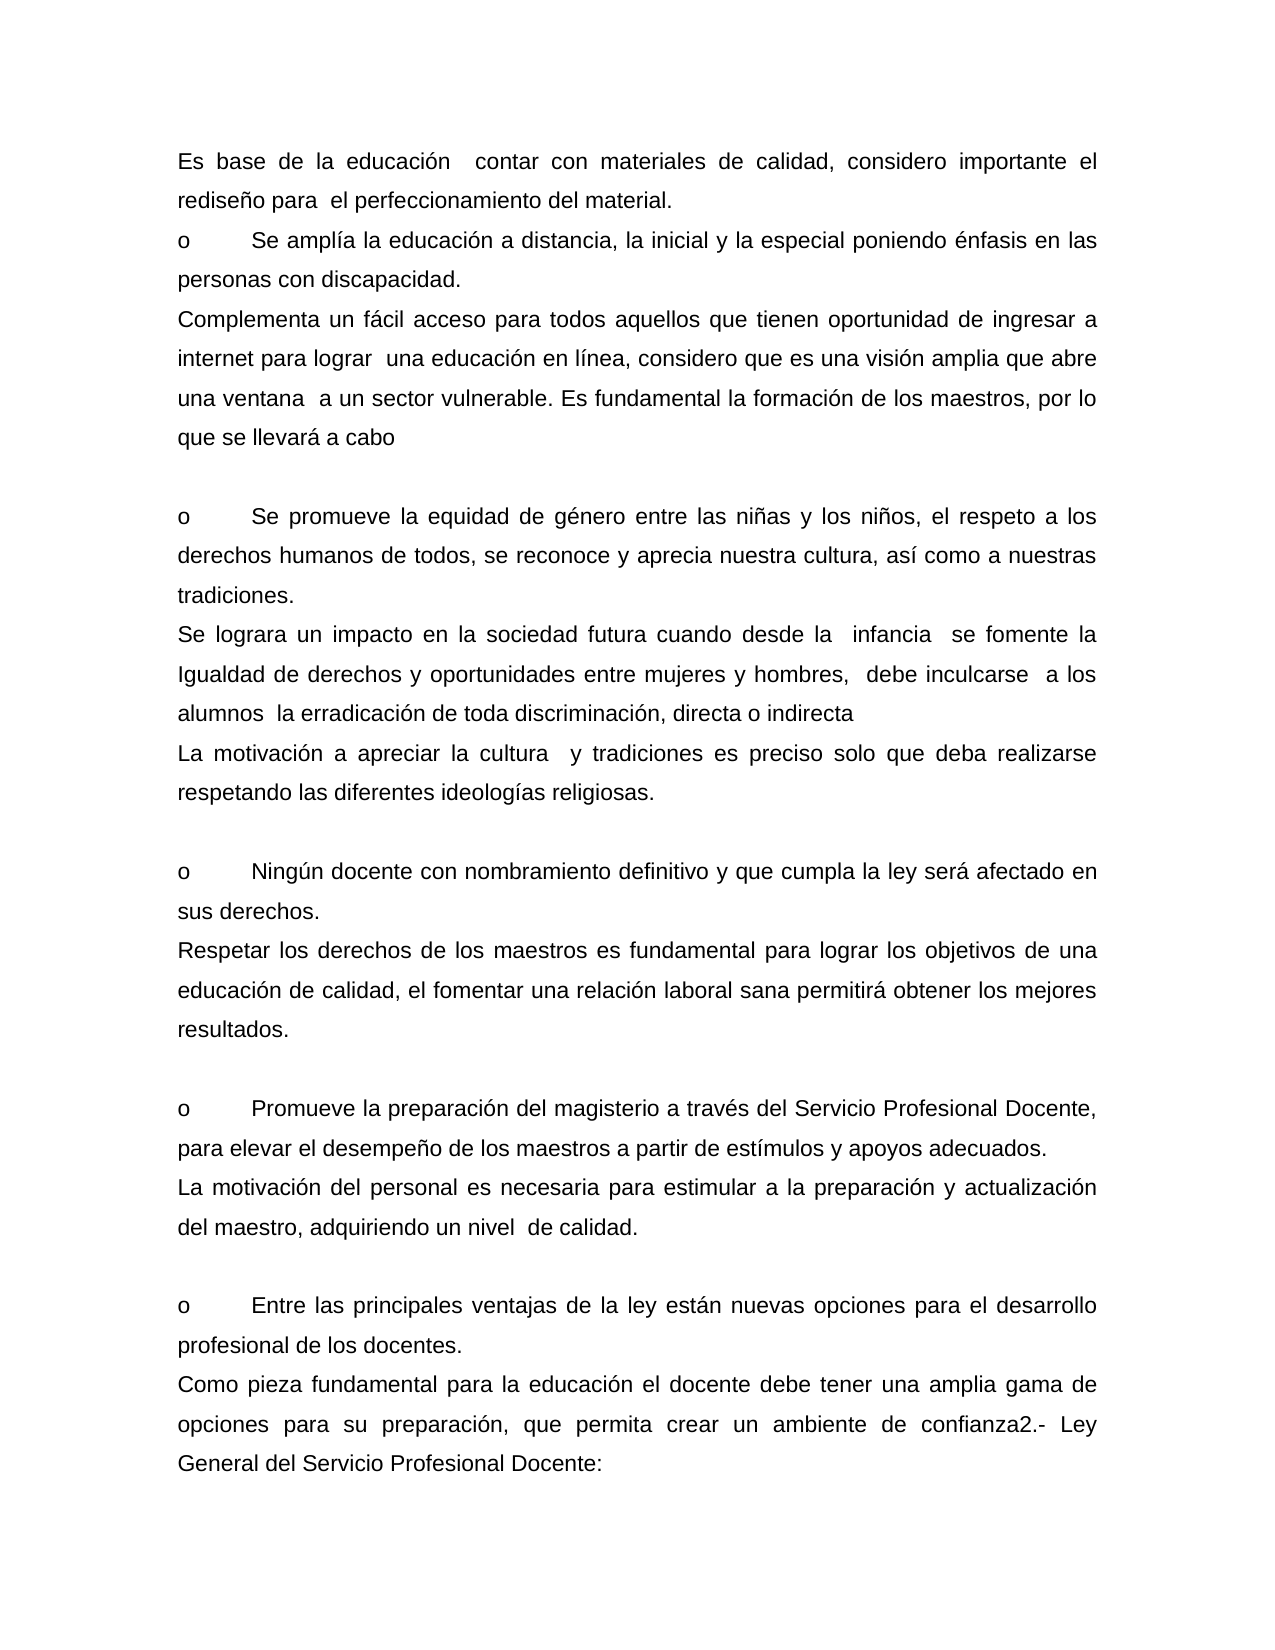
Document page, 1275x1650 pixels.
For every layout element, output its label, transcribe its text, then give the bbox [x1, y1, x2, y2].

text Complementa un fácil acceso para todos aquellos que tienen oportunidad de ingresar a internet para lograr una educación en línea, considero que es una visión amplia que abre una ventana a un sector vulnerable. Es fundamental la formación de los maestros, por lo que se llevará a cabo [177, 306, 1098, 450]
text Es base de la educación contar con materiales de calidad, considero importante el rediseño para el perfeccionamiento del material. [177, 148, 1098, 213]
text o Se amplía la educación a distancia, la inicial y la especial poniendo énfasis en las personas con discapacidad. [177, 227, 1098, 292]
text o Ningún docente con nombramiento definitivo y que cumpla la ley será afectado en sus derechos. [177, 858, 1098, 924]
text o Promueve la preparación del magisterio a través del Servicio Profesional Docente, para elevar el desempeño de los maestros a partir de estímulos y apoyos adecuados. [177, 1095, 1098, 1161]
text La motivación del personal es necesaria para estimular a la preparación y actualización del maestro, adquiriendo un nivel de calidad. [177, 1174, 1098, 1240]
text o Entre las principales ventajas de la ley están nuevas opciones para el desarrollo profesional de los docentes. [177, 1292, 1098, 1358]
text Respetar los derechos de los maestros es fundamental para lograr los objetivos de una educación de calidad, el fomentar una relación laboral sana permitirá obtener los mejores resultados. [177, 937, 1098, 1042]
text Se lograra un impacto en la sociedad futura cuando desde la infancia se fomente la Igualdad de derechos y oportunidades entre mujeres y hombres, debe inculcarse a los alumnos la erradicación de toda discriminación, directa o indirecta [177, 621, 1098, 727]
text Como pieza fundamental para la educación el docente debe tener una amplia gama de opciones para su preparación, que permita crear un ambiente de confianza2.- Ley General del Servicio Profesional Docente: [177, 1371, 1098, 1477]
text La motivación a apreciar la cultura y tradiciones es preciso solo que deba realizarse respetando las diferentes ideologías religiosas. [177, 740, 1098, 806]
text o Se promueve la equidad de género entre las niñas y los niños, el respeto a los derechos humanos de todos, se reconoce y aprecia nuestra cultura, así como a nuestras tradiciones. [177, 503, 1098, 608]
